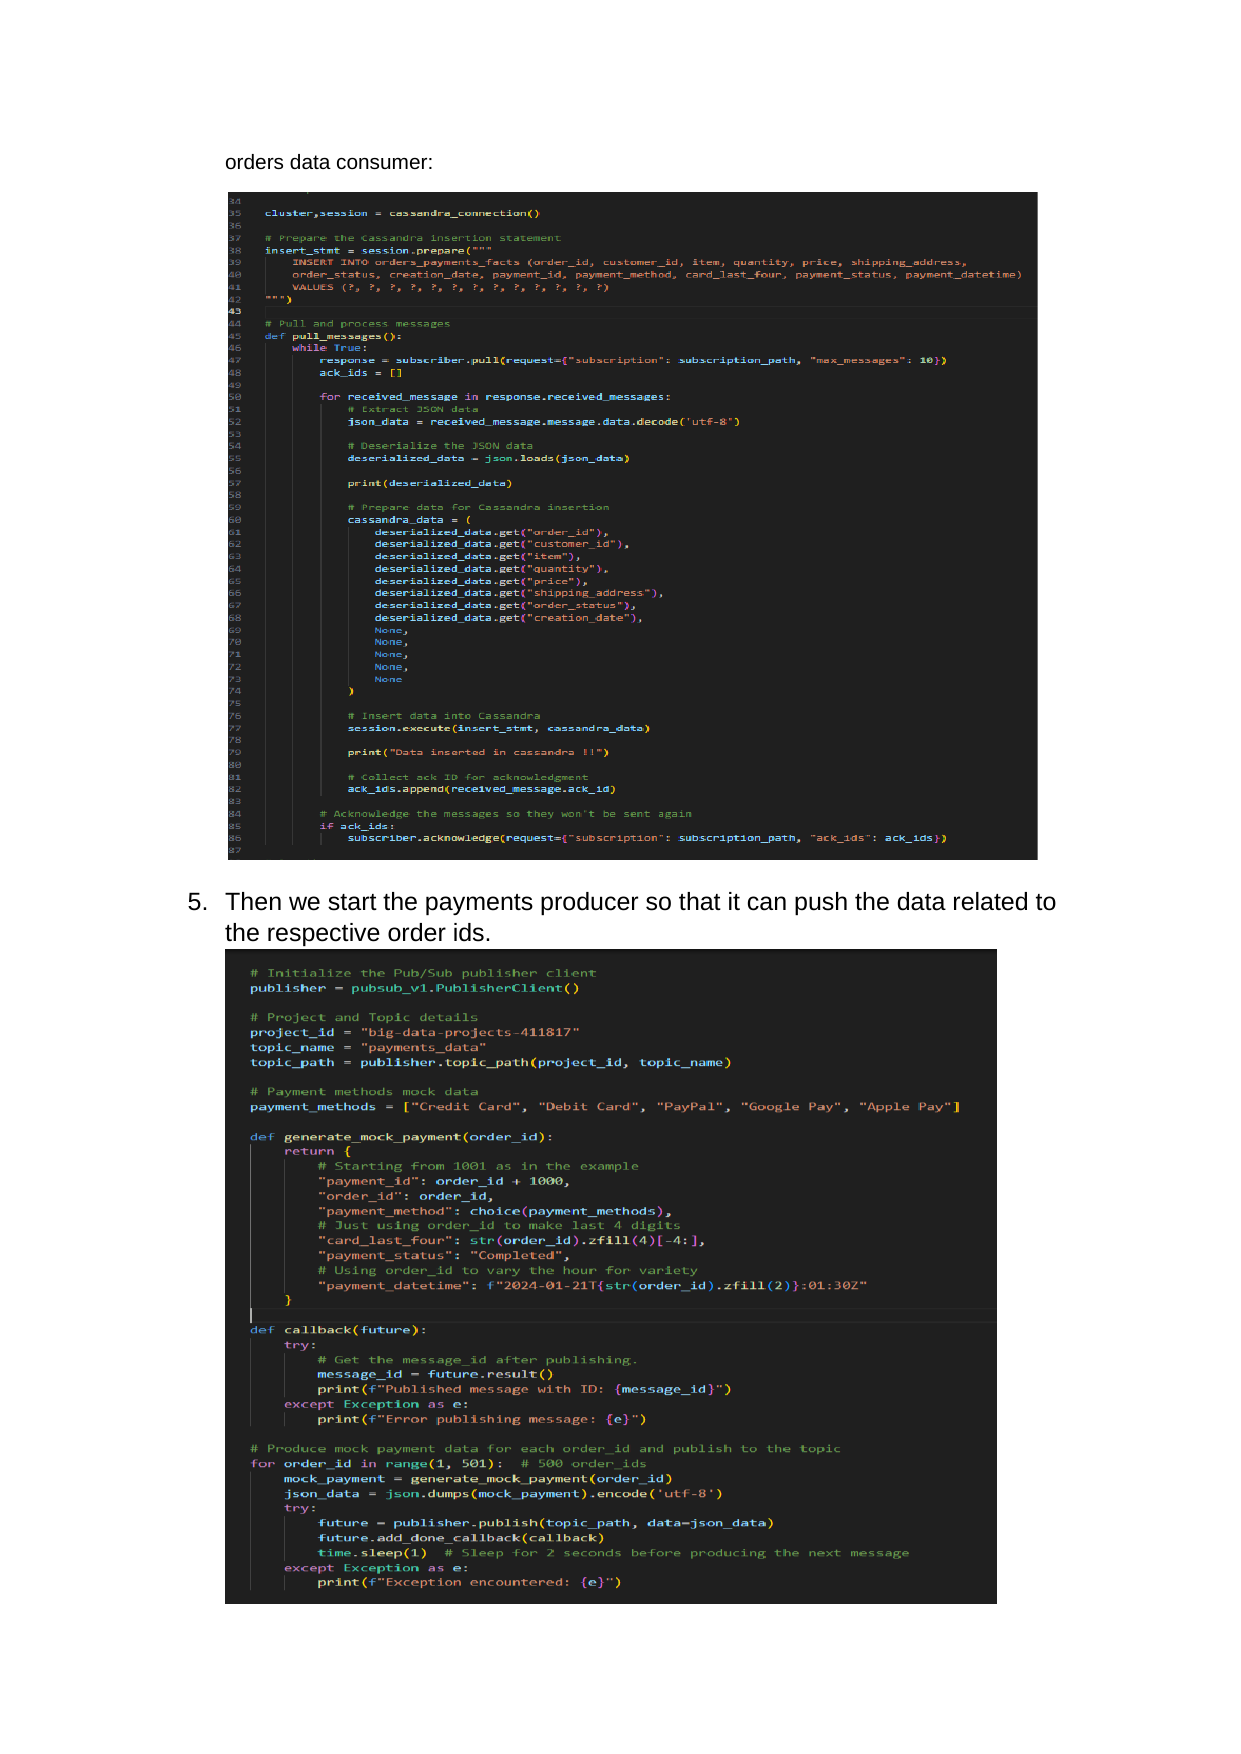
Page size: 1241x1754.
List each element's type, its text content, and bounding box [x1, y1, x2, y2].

list Then we start the payments producer so that it can push the data related to the respective order ids. [187, 887, 1090, 947]
text orders data consumer: [150, 150, 1090, 174]
picture [228, 192, 1038, 860]
picture [225, 949, 997, 1604]
